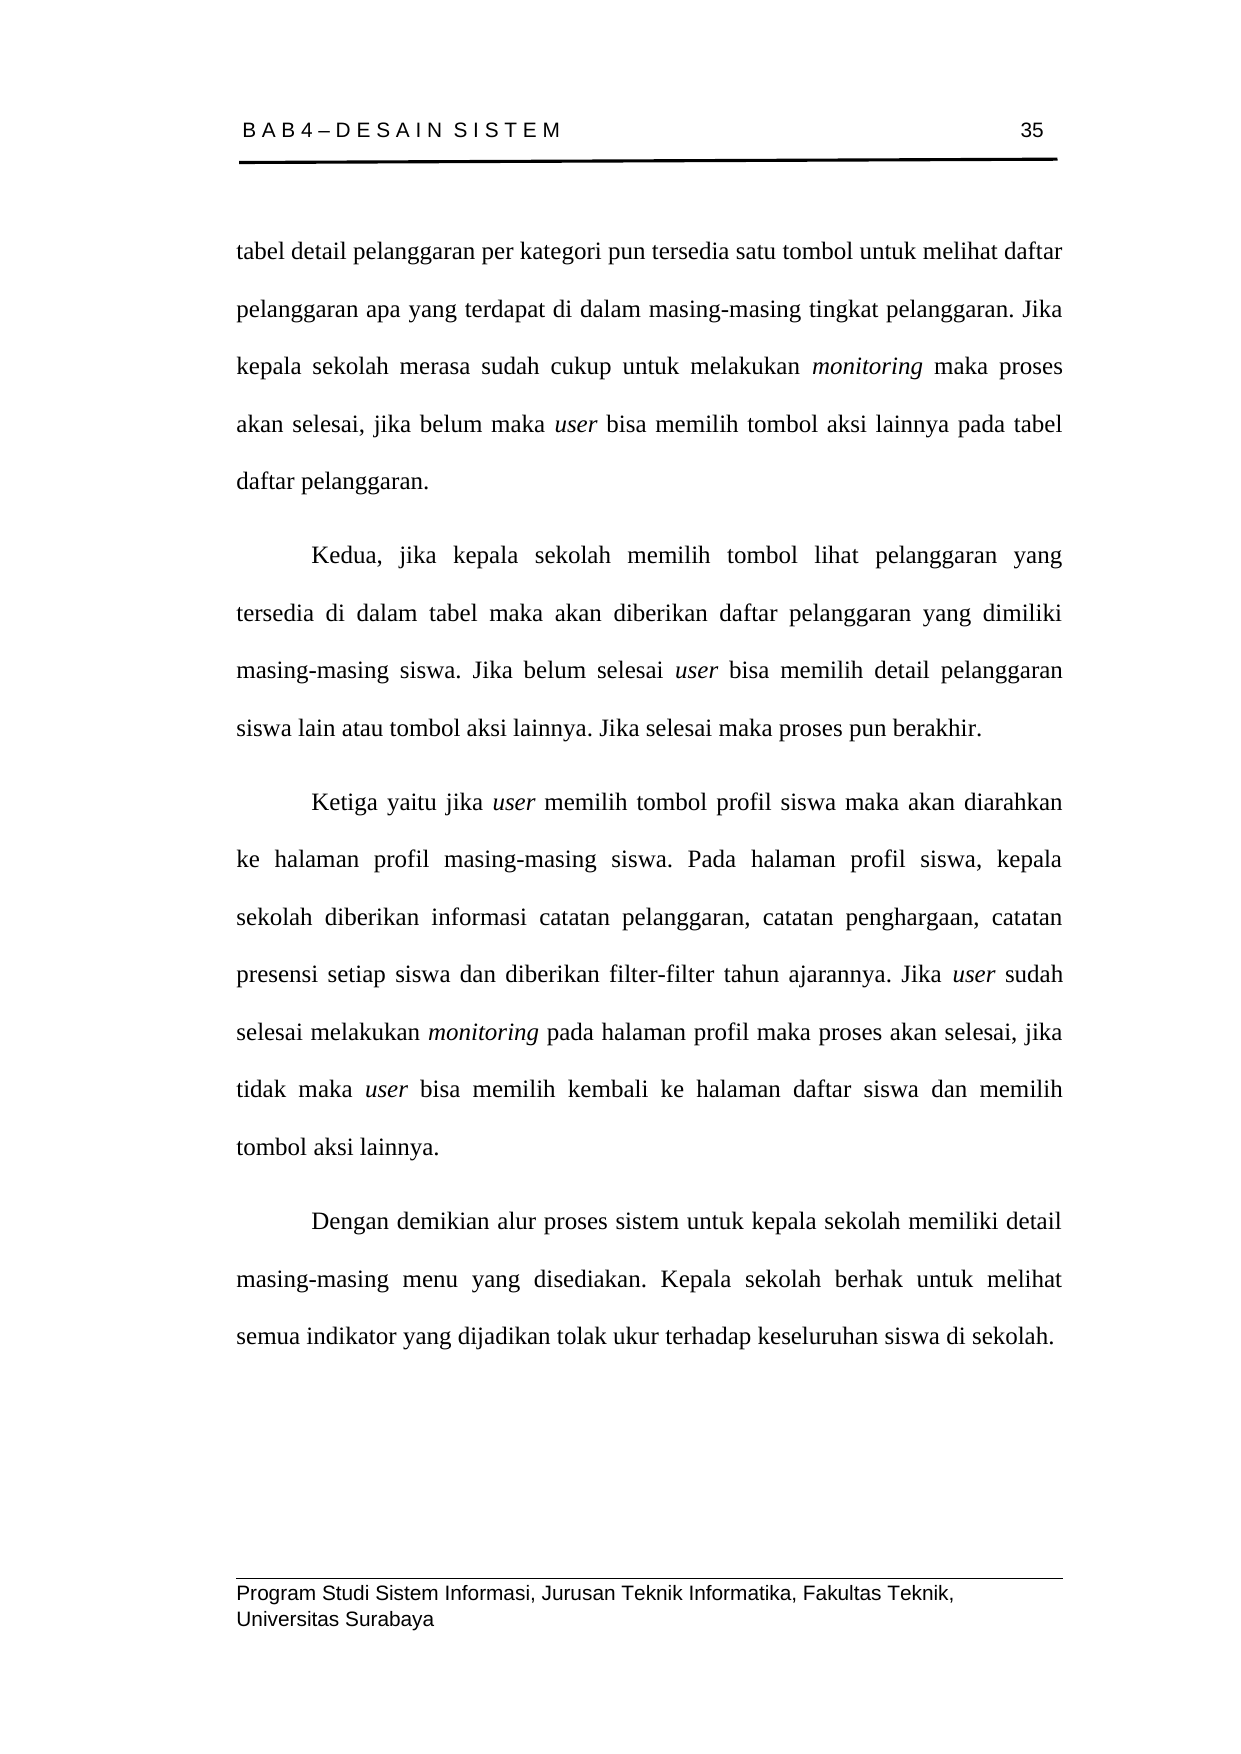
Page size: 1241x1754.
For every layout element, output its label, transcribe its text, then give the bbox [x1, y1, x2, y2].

text Ketiga yaitu jika user memilih tombol profil siswa maka akan diarahkan ke halaman profil masing-masing siswa. Pada halaman profil siswa, kepala sekolah diberikan informasi catatan pelanggaran, catatan penghargaan, catatan presensi setiap siswa dan diberikan filter-filter tahun ajarannya. Jika user sudah selesai melakukan monitoring pada halaman profil maka proses akan selesai, jika tidak maka user bisa memilih kembali ke halaman daftar siswa dan memilih tombol aksi lainnya. [236, 787, 1063, 1161]
text Dengan demikian alur proses sistem untuk kepala sekolah memiliki detail masing-masing menu yang disediakan. Kepala sekolah berhak untuk melihat semua indikator yang dijadikan tolak ukur terhadap keseluruhan siswa di sekolah. [236, 1206, 1063, 1350]
text Kedua, jika kepala sekolah memilih tombol lihat pelanggaran yang tersedia di dalam tabel maka akan diberikan daftar pelanggaran yang dimiliki masing-masing siswa. Jika belum selesai user bisa memilih detail pelanggaran siswa lain atau tombol aksi lainnya. Jika selesai maka proses pun berakhir. [236, 540, 1063, 742]
